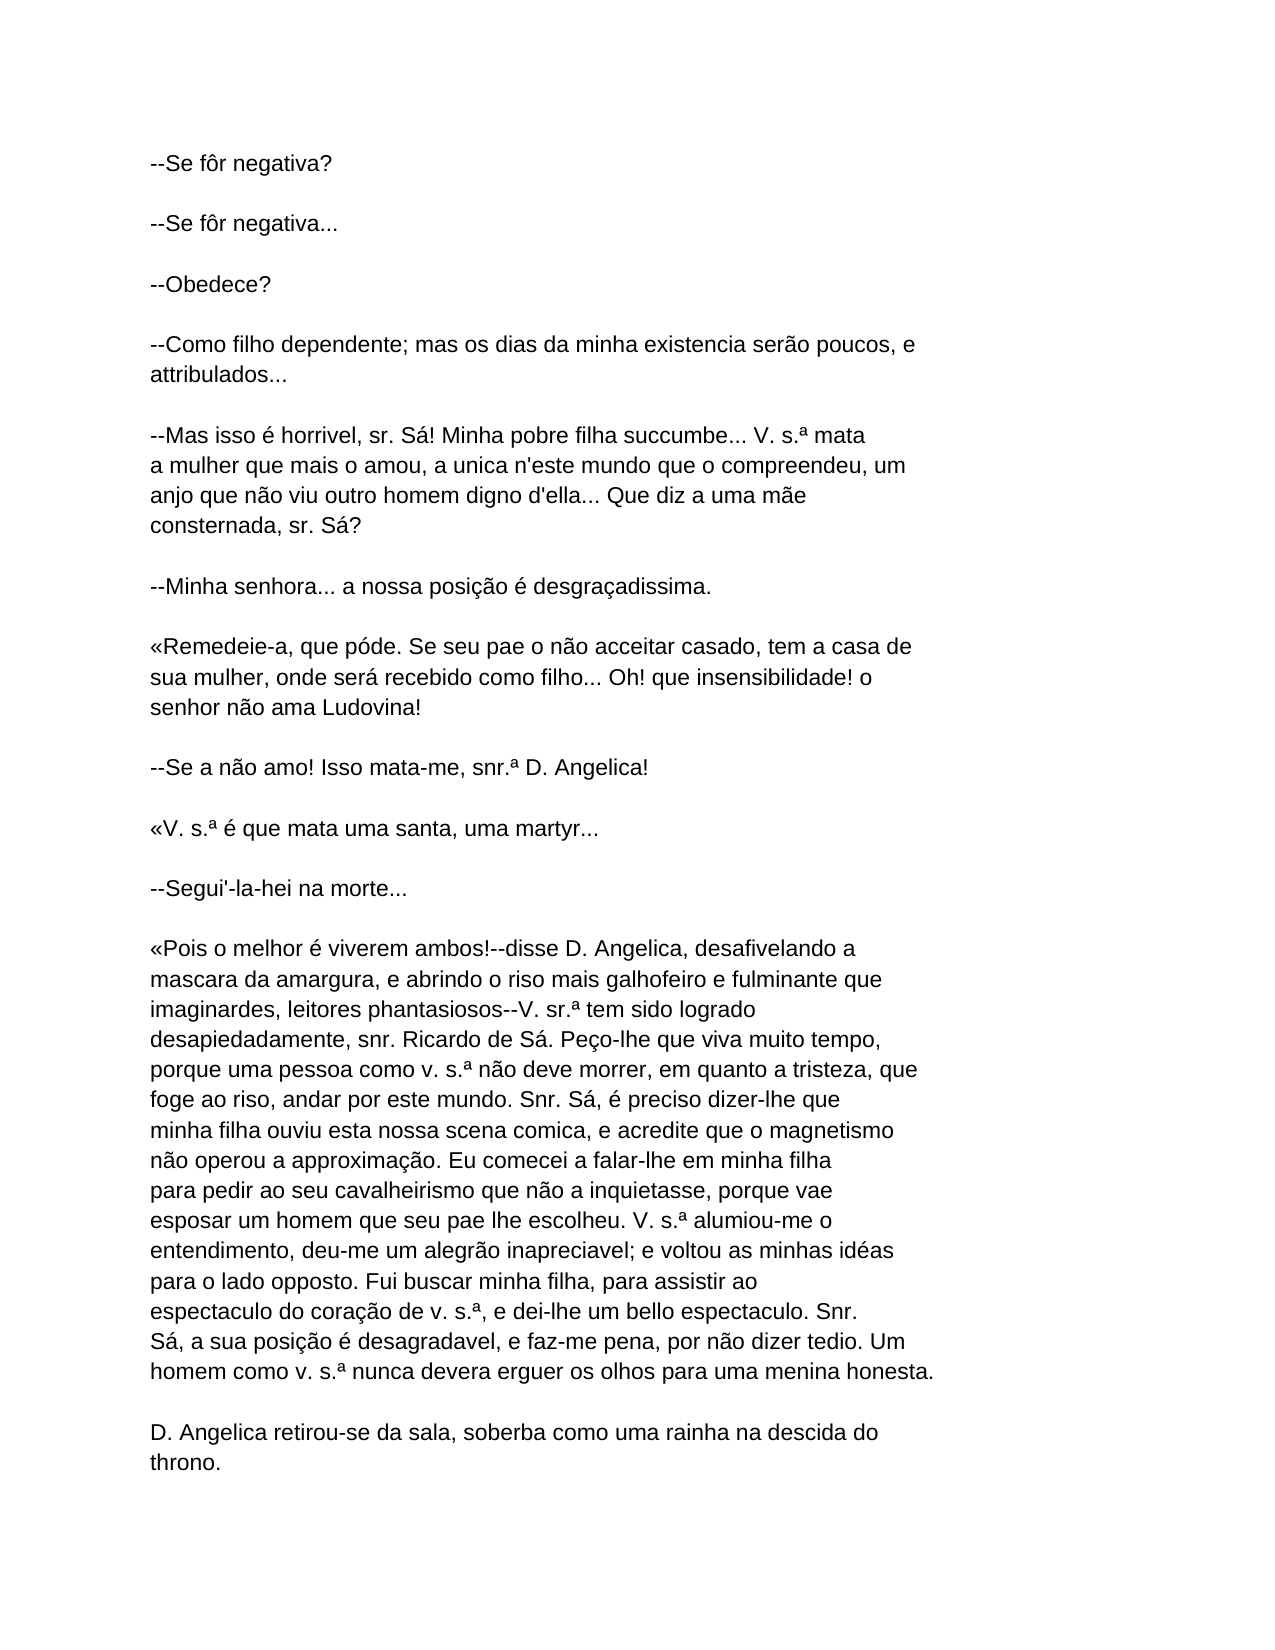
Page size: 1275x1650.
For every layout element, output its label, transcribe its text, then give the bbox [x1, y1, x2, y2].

text --Minha senhora... a nossa posição é desgraçadissima. [150, 573, 1125, 599]
text esposar um homem que seu pae lhe escolheu. V. s.ª alumiou-me o [150, 1207, 1125, 1234]
text não operou a approximação. Eu comecei a falar-lhe em minha filha [150, 1147, 1125, 1173]
text consternada, sr. Sá? [150, 512, 1125, 539]
text --Como filho dependente; mas os dias da minha existencia serão poucos, e [150, 331, 1125, 358]
text para o lado opposto. Fui buscar minha filha, para assistir ao [150, 1268, 1125, 1294]
text --Mas isso é horrivel, sr. Sá! Minha pobre filha succumbe... V. s.ª mata [150, 422, 1125, 448]
text D. Angelica retirou-se da sala, soberba como uma rainha na descida do [150, 1419, 1125, 1445]
text --Obedece? [150, 271, 1125, 297]
text imaginardes, leitores phantasiosos--V. sr.ª tem sido logrado [150, 996, 1125, 1022]
text --Se a não amo! Isso mata-me, snr.ª D. Angelica! [150, 754, 1125, 781]
text entendimento, deu-me um alegrão inapreciavel; e voltou as minhas idéas [150, 1237, 1125, 1264]
text para pedir ao seu cavalheirismo que não a inquietasse, porque vae [150, 1177, 1125, 1203]
text anjo que não viu outro homem digno d'ella... Que diz a uma mãe [150, 482, 1125, 509]
text throno. [150, 1449, 1125, 1475]
text porque uma pessoa como v. s.ª não deve morrer, em quanto a tristeza, que [150, 1056, 1125, 1083]
text Sá, a sua posição é desagradavel, e faz-me pena, por não dizer tedio. Um [150, 1328, 1125, 1354]
text espectaculo do coração de v. s.ª, e dei-lhe um bello espectaculo. Snr. [150, 1298, 1125, 1324]
text senhor não ama Ludovina! [150, 694, 1125, 720]
text --Se fôr negativa... [150, 210, 1125, 237]
text «Remedeie-a, que póde. Se seu pae o não acceitar casado, tem a casa de [150, 633, 1125, 660]
text a mulher que mais o amou, a unica n'este mundo que o compreendeu, um [150, 452, 1125, 478]
text mascara da amargura, e abrindo o riso mais galhofeiro e fulminante que [150, 966, 1125, 992]
text «V. s.ª é que mata uma santa, uma martyr... [150, 814, 1125, 841]
text attribulados... [150, 361, 1125, 388]
text foge ao riso, andar por este mundo. Snr. Sá, é preciso dizer-lhe que [150, 1086, 1125, 1113]
text --Segui'-la-hei na morte... [150, 875, 1125, 901]
text «Pois o melhor é viverem ambos!--disse D. Angelica, desafivelando a [150, 935, 1125, 962]
text minha filha ouviu esta nossa scena comica, e acredite que o magnetismo [150, 1117, 1125, 1143]
text --Se fôr negativa? [150, 150, 1125, 176]
text sua mulher, onde será recebido como filho... Oh! que insensibilidade! o [150, 663, 1125, 690]
text homem como v. s.ª nunca devera erguer os olhos para uma menina honesta. [150, 1358, 1125, 1385]
text desapiedadamente, snr. Ricardo de Sá. Peço-lhe que viva muito tempo, [150, 1026, 1125, 1052]
